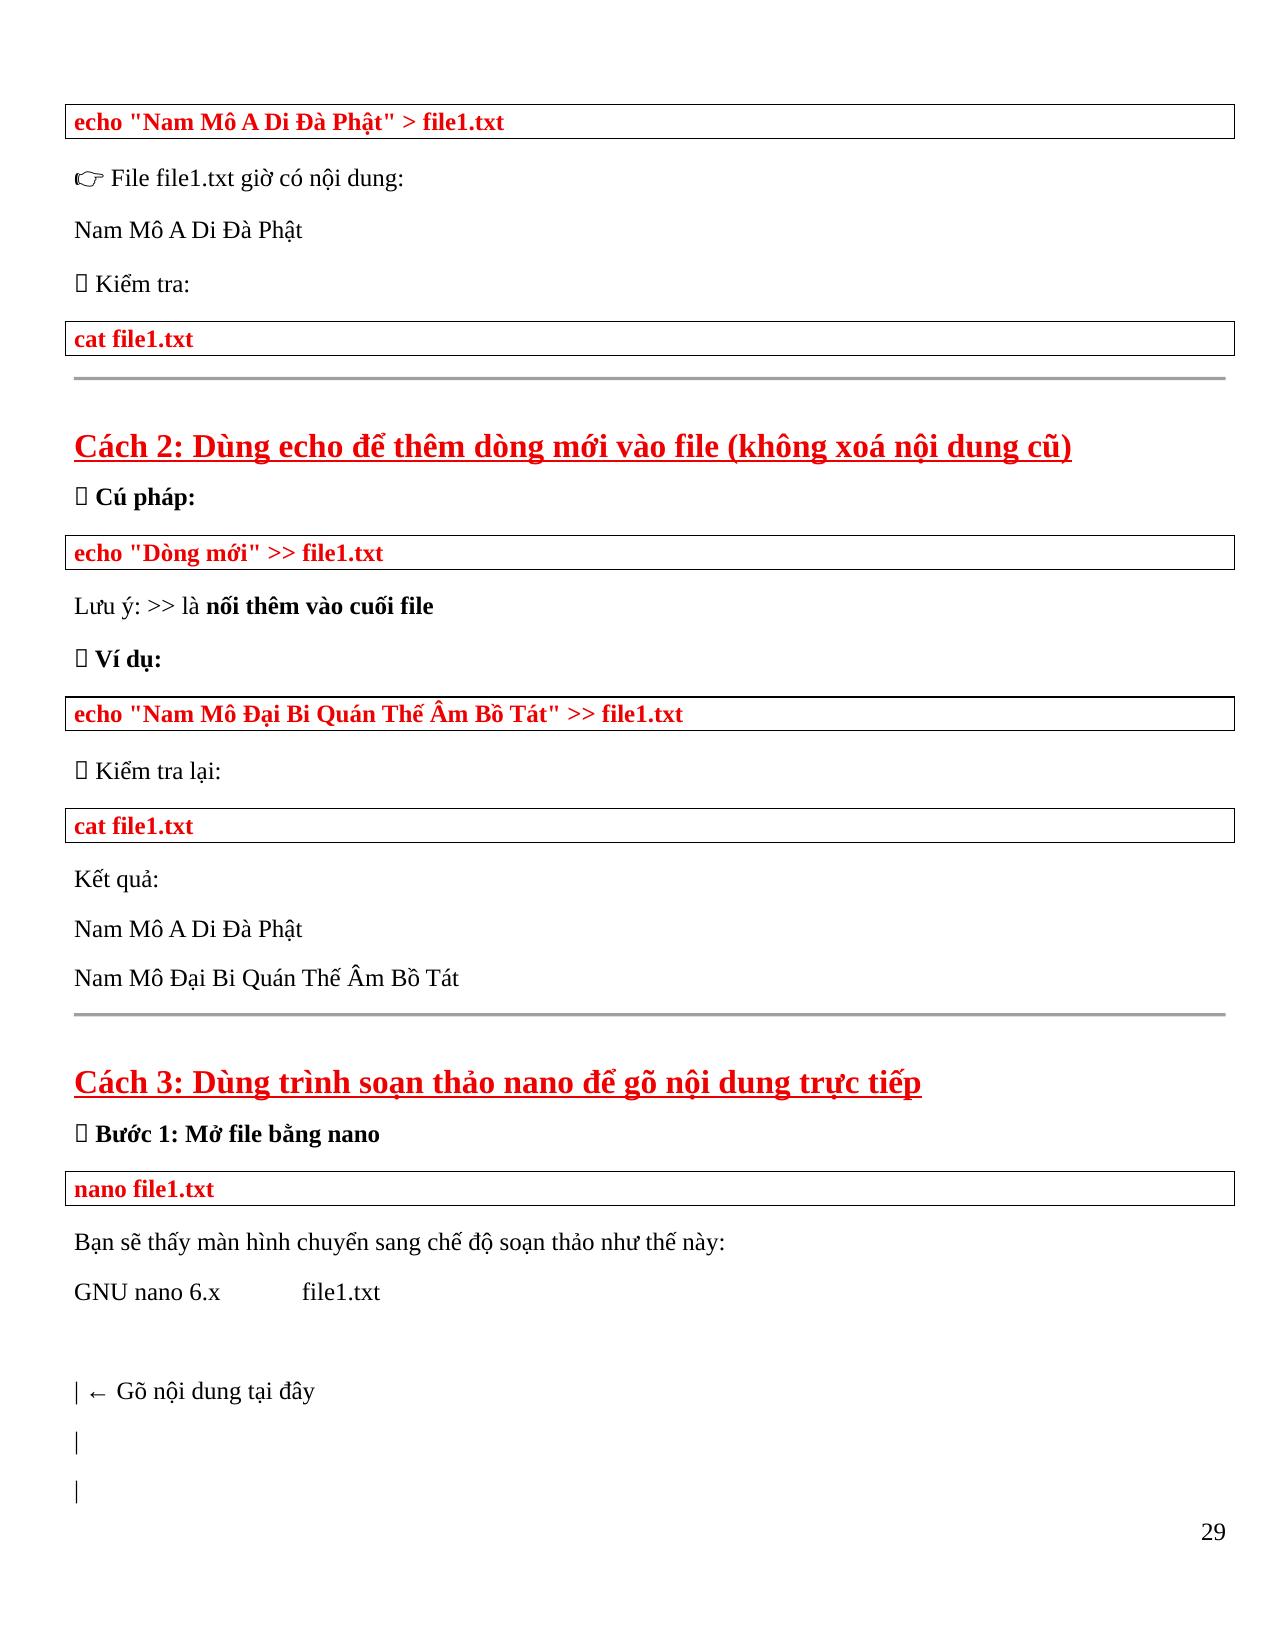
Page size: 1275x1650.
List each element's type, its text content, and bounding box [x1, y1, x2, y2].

subtitle Cách 3: Dùng trình soạn thảo nano để gõ nội dung trực tiếp [74, 1063, 1226, 1101]
text 📌 Kiểm tra: [74, 265, 1226, 299]
text Kết quả: [74, 864, 1226, 893]
text cat file1.txt [66, 809, 1234, 842]
text 📌 Cú pháp: [74, 479, 1226, 513]
text 👉 File file1.txt giờ có nội dung: [74, 160, 1226, 194]
text cat file1.txt [66, 322, 1234, 355]
text Nam Mô A Di Đà Phật [74, 914, 1226, 942]
text GNU nano 6.x file1.txt [74, 1277, 1226, 1305]
text nano file1.txt [66, 1172, 1234, 1205]
text Lưu ý: >> là nối thêm vào cuối file [74, 591, 1226, 619]
text 📌 Ví dụ: [74, 641, 1226, 674]
text echo "Nam Mô A Di Đà Phật" > file1.txt [66, 105, 1234, 138]
text 📌 Kiểm tra lại: [74, 752, 1226, 786]
text echo "Nam Mô Đại Bi Quán Thế Âm Bồ Tát" >> file1.txt [66, 698, 1234, 730]
text echo "Dòng mới" >> file1.txt [66, 536, 1234, 569]
text | ← Gõ nội dung tại đây [74, 1376, 1226, 1405]
text Nam Mô A Di Đà Phật [74, 216, 1226, 244]
text 📌 Bước 1: Mở file bằng nano [74, 1115, 1226, 1149]
subtitle Cách 2: Dùng echo để thêm dòng mới vào file (không xoá nội dung cũ) [74, 427, 1226, 465]
text | [74, 1426, 1226, 1454]
text | [74, 1475, 1226, 1504]
text Bạn sẽ thấy màn hình chuyển sang chế độ soạn thảo như thế này: [74, 1227, 1226, 1256]
text Nam Mô Đại Bi Quán Thế Âm Bồ Tát [74, 963, 1226, 992]
